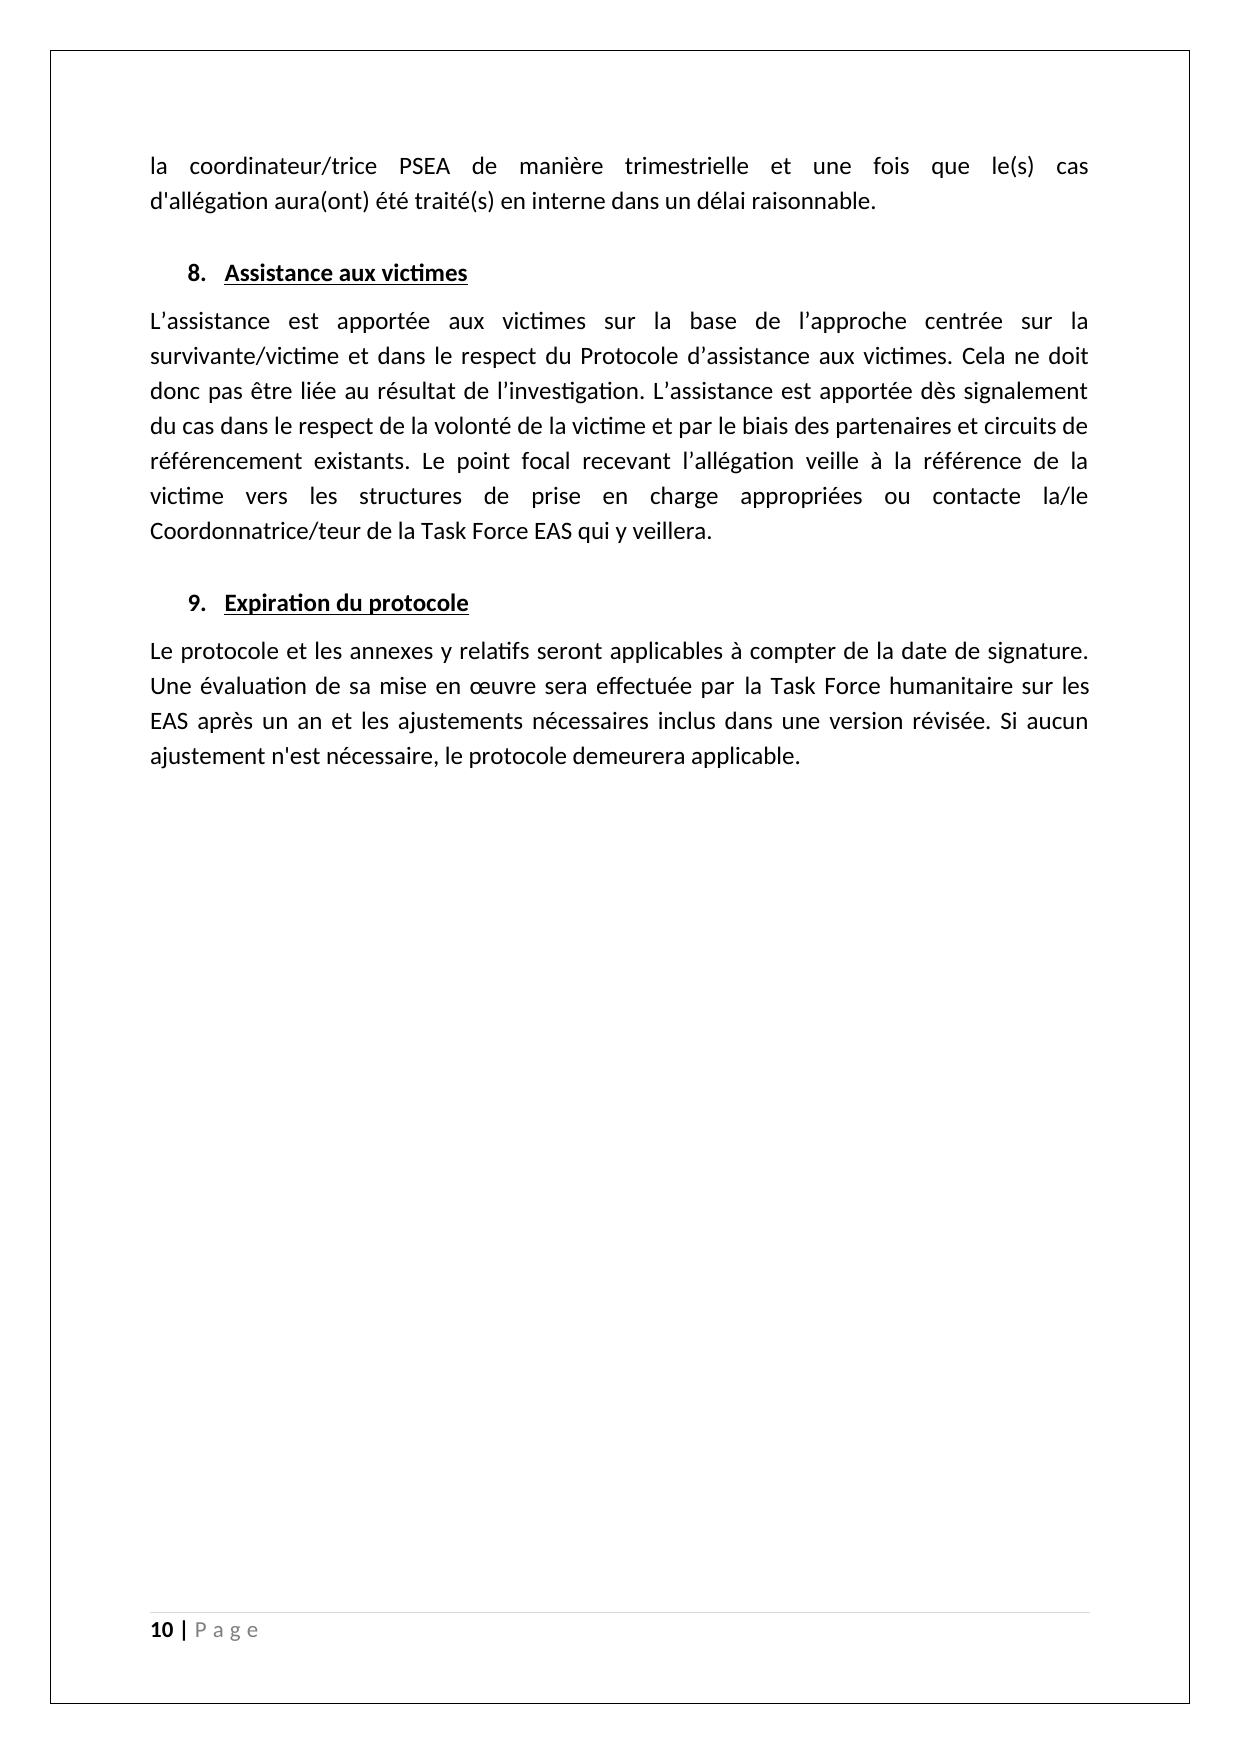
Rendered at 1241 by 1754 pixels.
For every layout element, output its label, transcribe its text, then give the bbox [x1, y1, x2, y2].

text L’assistance est apportée aux victimes sur la base de l’approche centrée sur la survivante/victime et dans le respect du Protocole d’assistance aux victimes. Cela ne doit donc pas être liée au résultat de l’investigation. L’assistance est apportée dès signalement du cas dans le respect de la volonté de la victime et par le biais des partenaires et circuits de référencement existants. Le point focal recevant l’allégation veille à la référence de la victime vers les structures de prise en charge appropriées ou contacte la/le Coordonnatrice/teur de la Task Force EAS qui y veillera. [150, 305, 1090, 546]
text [150, 150, 1090, 216]
list Le protocole et les annexes y relatifs seront applicables à compter de la date de signature. Une évaluation de sa mise en œuvre sera effectuée par la Task Force humanitaire sur les EAS après un an et les ajustements nécessaires inclus dans une version révisée. Si aucun ajustement n'est nécessaire, le protocole demeurera applicable. [150, 635, 1090, 771]
list Expiration du protocole [187, 587, 1090, 618]
list Assistance aux victimes [187, 257, 1090, 288]
